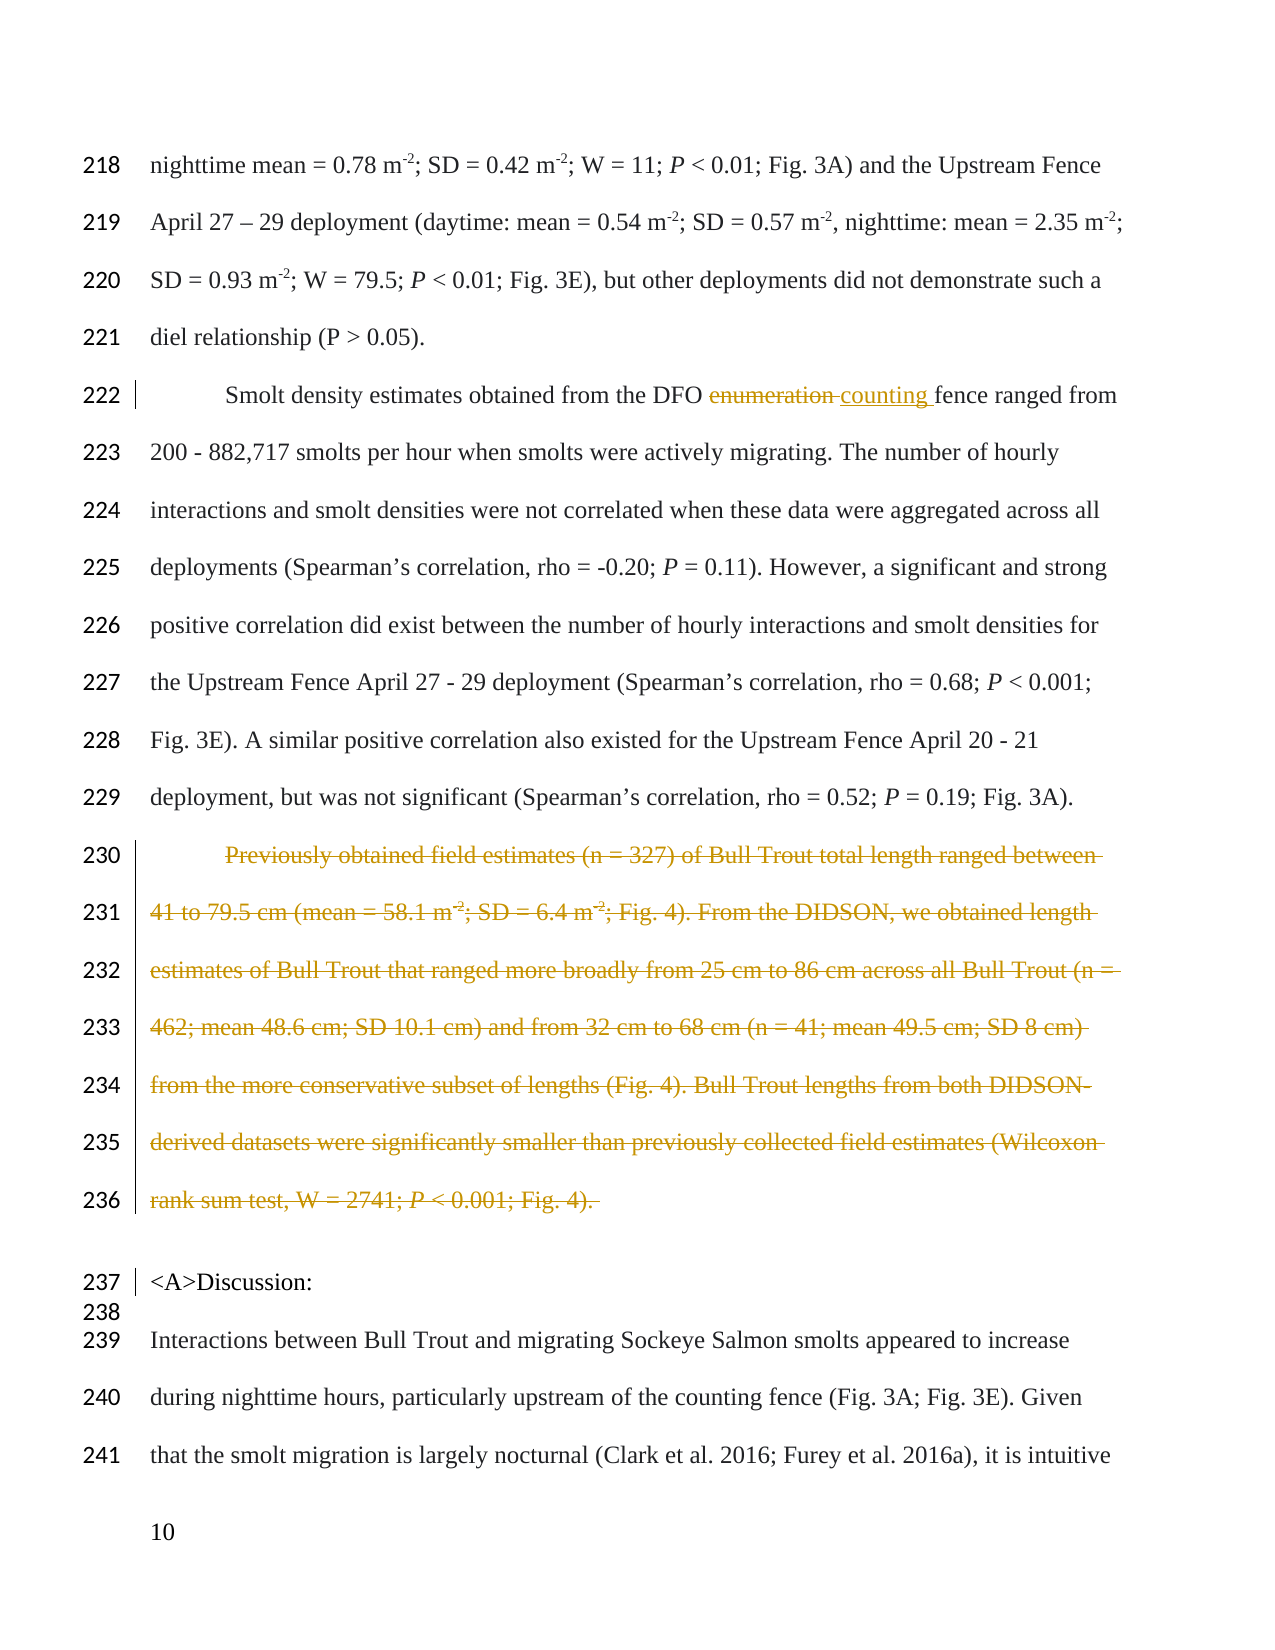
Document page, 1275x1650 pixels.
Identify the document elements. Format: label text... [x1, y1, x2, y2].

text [150, 150, 1125, 351]
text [150, 1325, 1125, 1469]
text Smolt density estimates obtained from the DFO fence ranged from 200 - 882,717 smolts per hour when smolts were actively migrating. The number of hourly interactions and smolt densities were not correlated when these data were aggregated across all deployments (Spearman’s correlation, rho = -0.20; P = 0.11). However, a significant and strong positive correlation did exist between the number of hourly interactions and smolt densities for the Upstream Fence April 27 - 29 deployment (Spearman’s correlation, rho = 0.68; P < 0.001; Fig. 3E). A similar positive correlation also existed for the Upstream Fence April 20 - 21 deployment, but was not significant (Spearman’s correlation, rho = 0.52; P = 0.19; Fig. 3A). [150, 380, 1125, 811]
subtitle <A>Discussion: [150, 1267, 1125, 1296]
